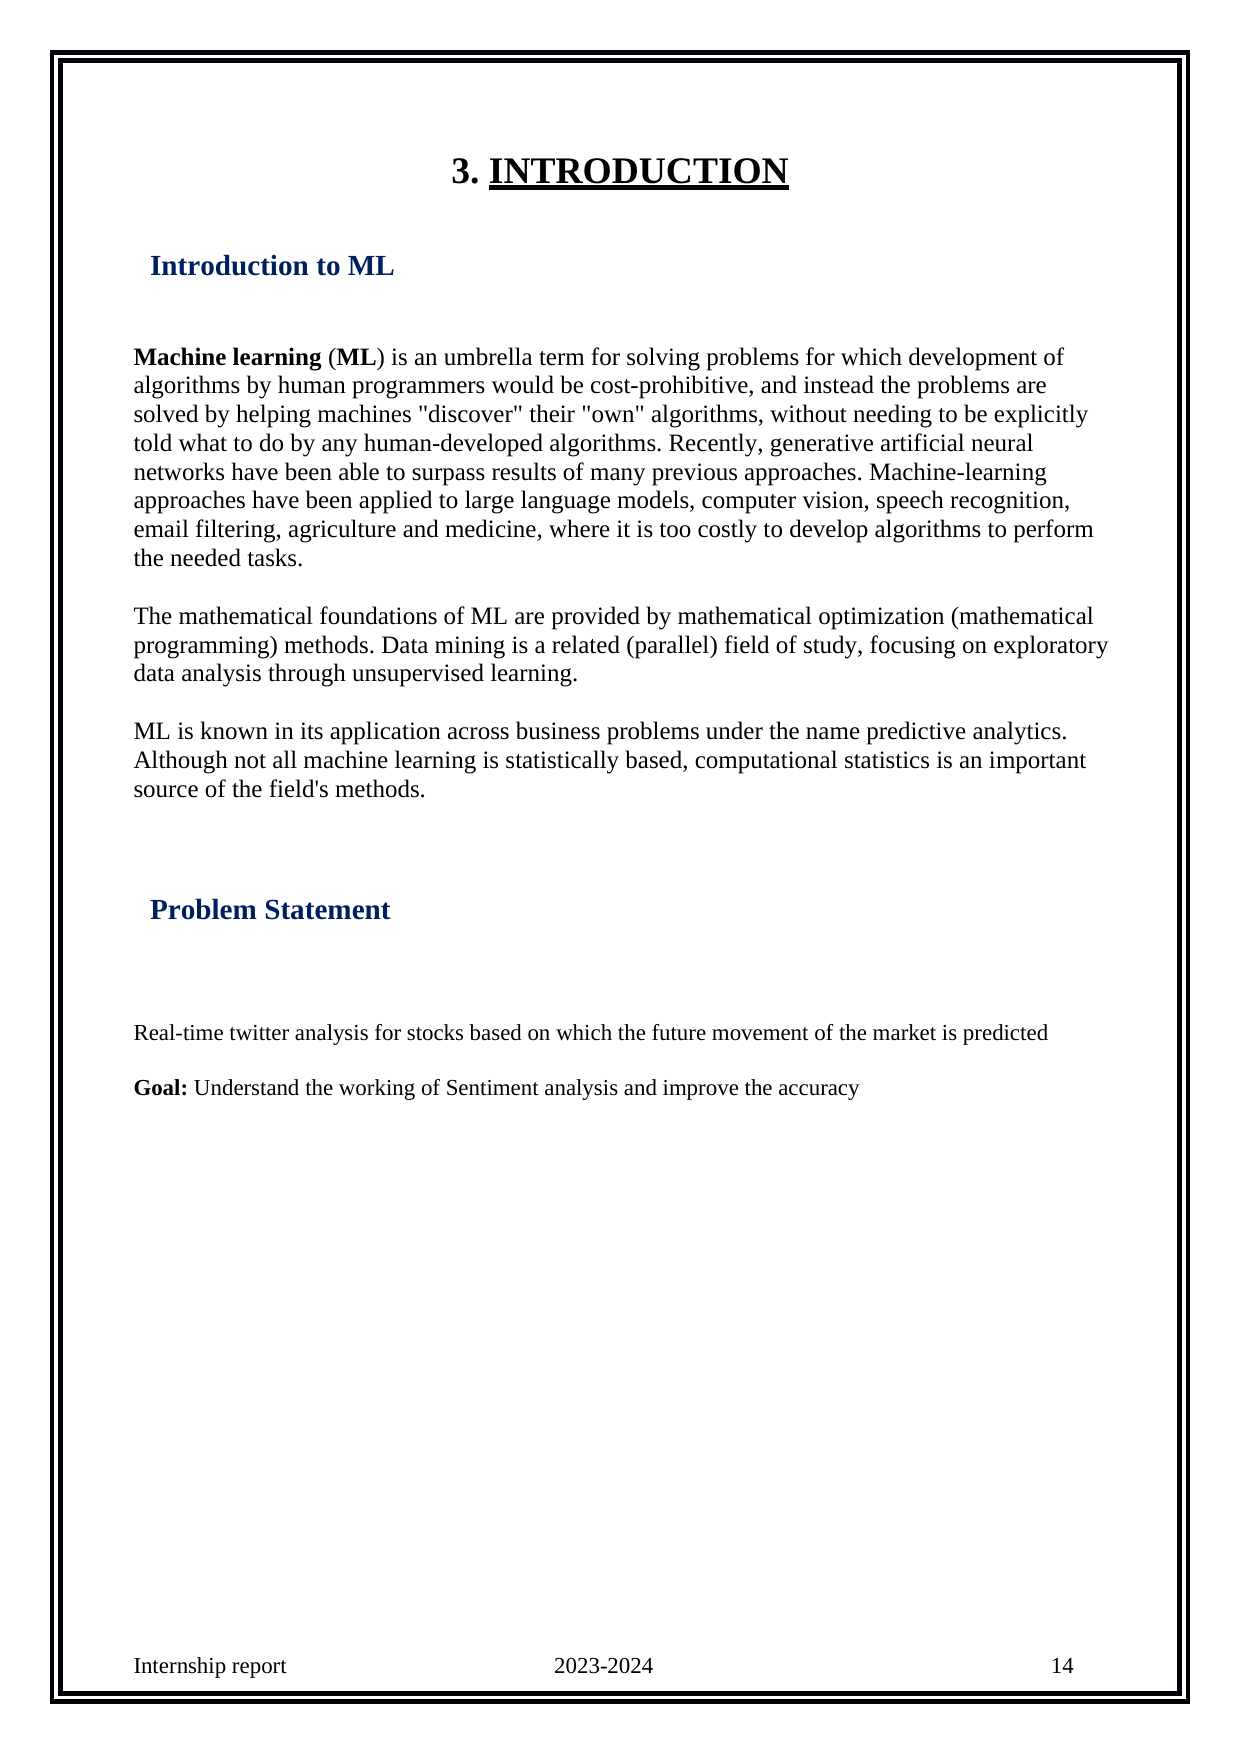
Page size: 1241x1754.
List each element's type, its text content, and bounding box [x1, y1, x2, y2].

list INTRODUCTION [451, 148, 1113, 191]
text ML is known in its application across business problems under the name predictive analytics. Although not all machine learning is statistically based, computational statistics is an important source of the field's methods. [133, 716, 1113, 803]
subtitle Problem Statement [150, 892, 1113, 925]
text Real-time twitter analysis for stocks based on which the future movement of the market is predicted [133, 1019, 1113, 1046]
text The mathematical foundations of ML are provided by mathematical optimization (mathematical programming) methods. Data mining is a related (parallel) field of study, focusing on exploratory data analysis through unsupervised learning. [133, 601, 1113, 687]
subtitle Introduction to ML [150, 248, 1113, 281]
text Machine learning (ML) is an umbrella term for solving problems for which development of algorithms by human programmers would be cost-prohibitive, and instead the problems are solved by helping machines "discover" their "own" algorithms, without needing to be explicitly told what to do by any human-developed algorithms. Recently, generative artificial neural networks have been able to surpass results of many previous approaches. Machine-learning approaches have been applied to large language models, computer vision, speech recognition, email filtering, agriculture and medicine, where it is too costly to develop algorithms to perform the needed tasks. [133, 342, 1113, 572]
text Goal: Understand the working of Sentiment analysis and improve the accuracy [133, 1074, 1113, 1101]
